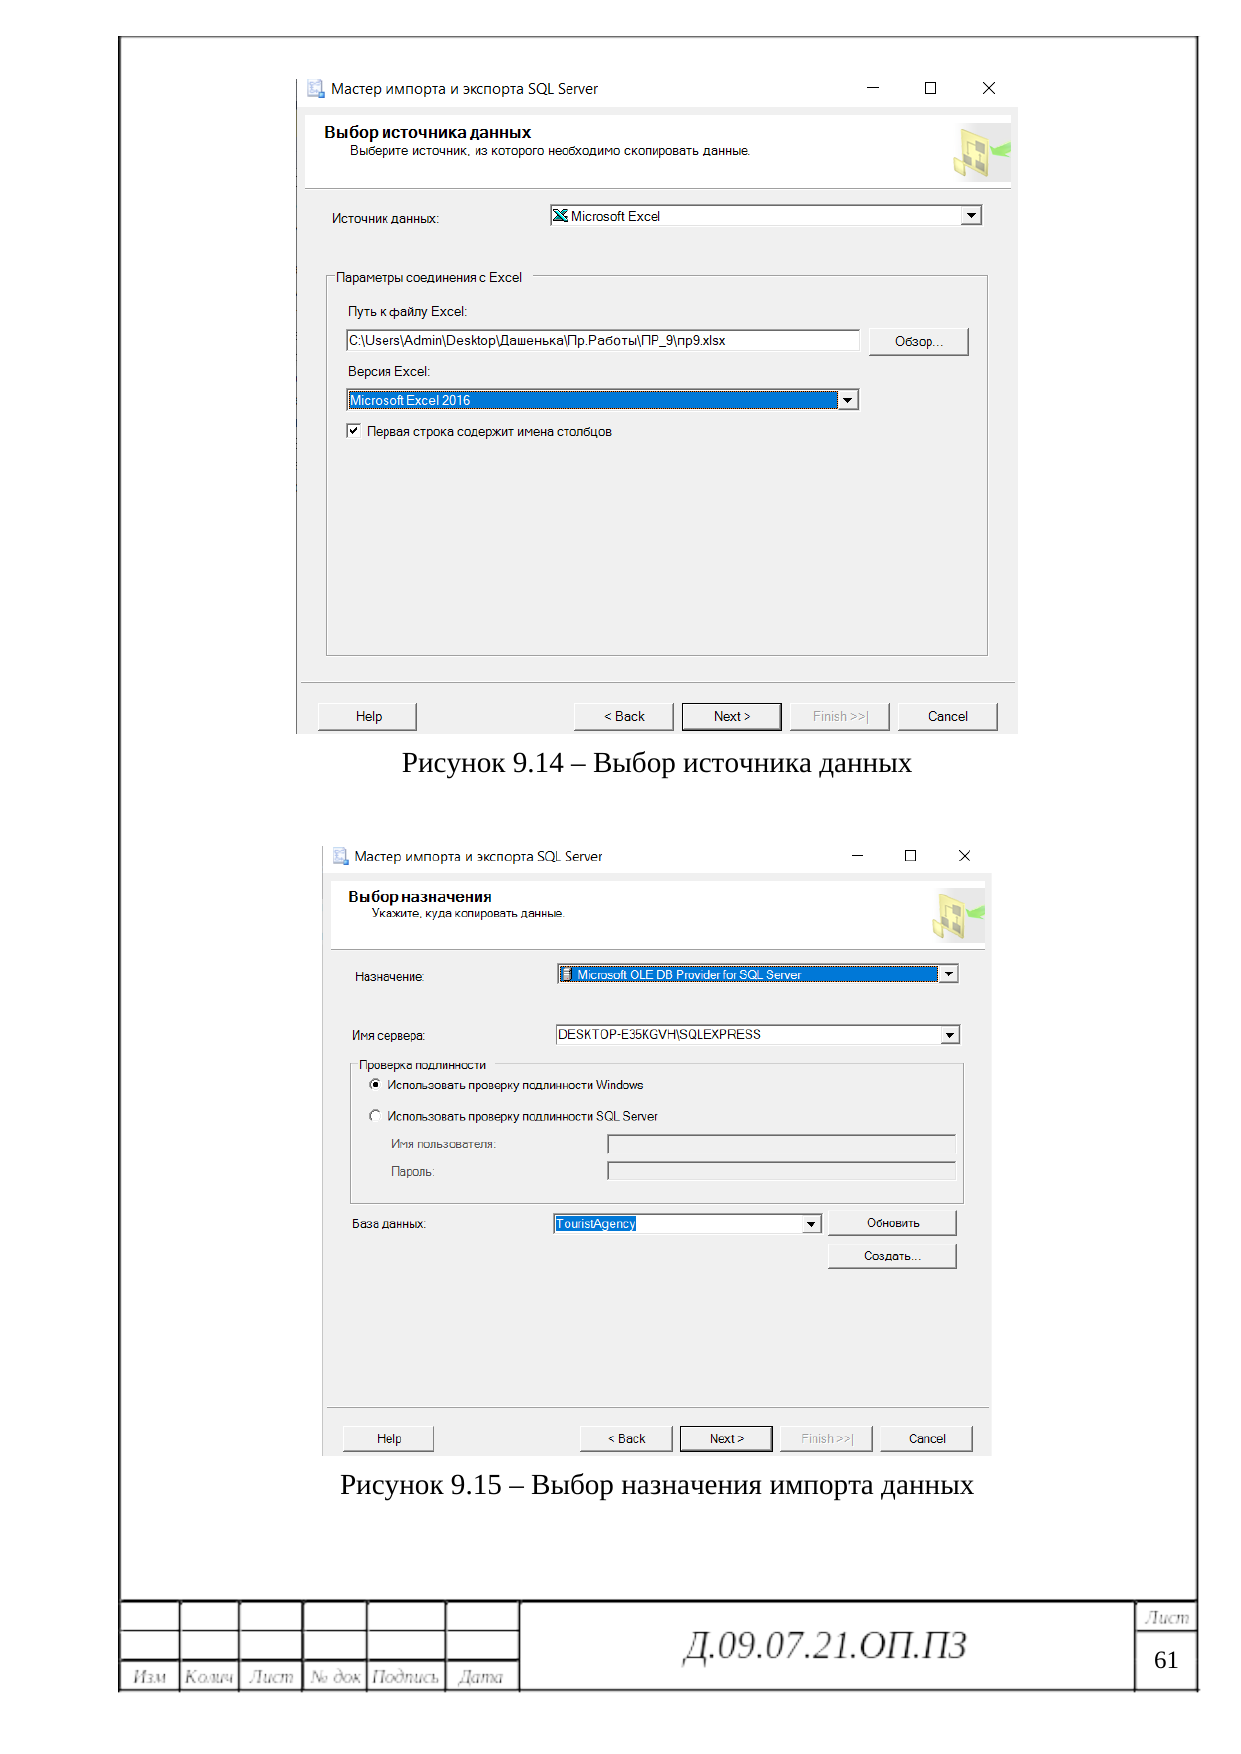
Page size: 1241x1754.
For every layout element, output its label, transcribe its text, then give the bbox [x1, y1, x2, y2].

text Рисунок 9.15 – Выбор назначения импорта данных [148, 1467, 1167, 1501]
picture [322, 846, 992, 1456]
text Рисунок 9.14 – Выбор источника данных [148, 746, 1167, 779]
picture [296, 79, 1018, 734]
